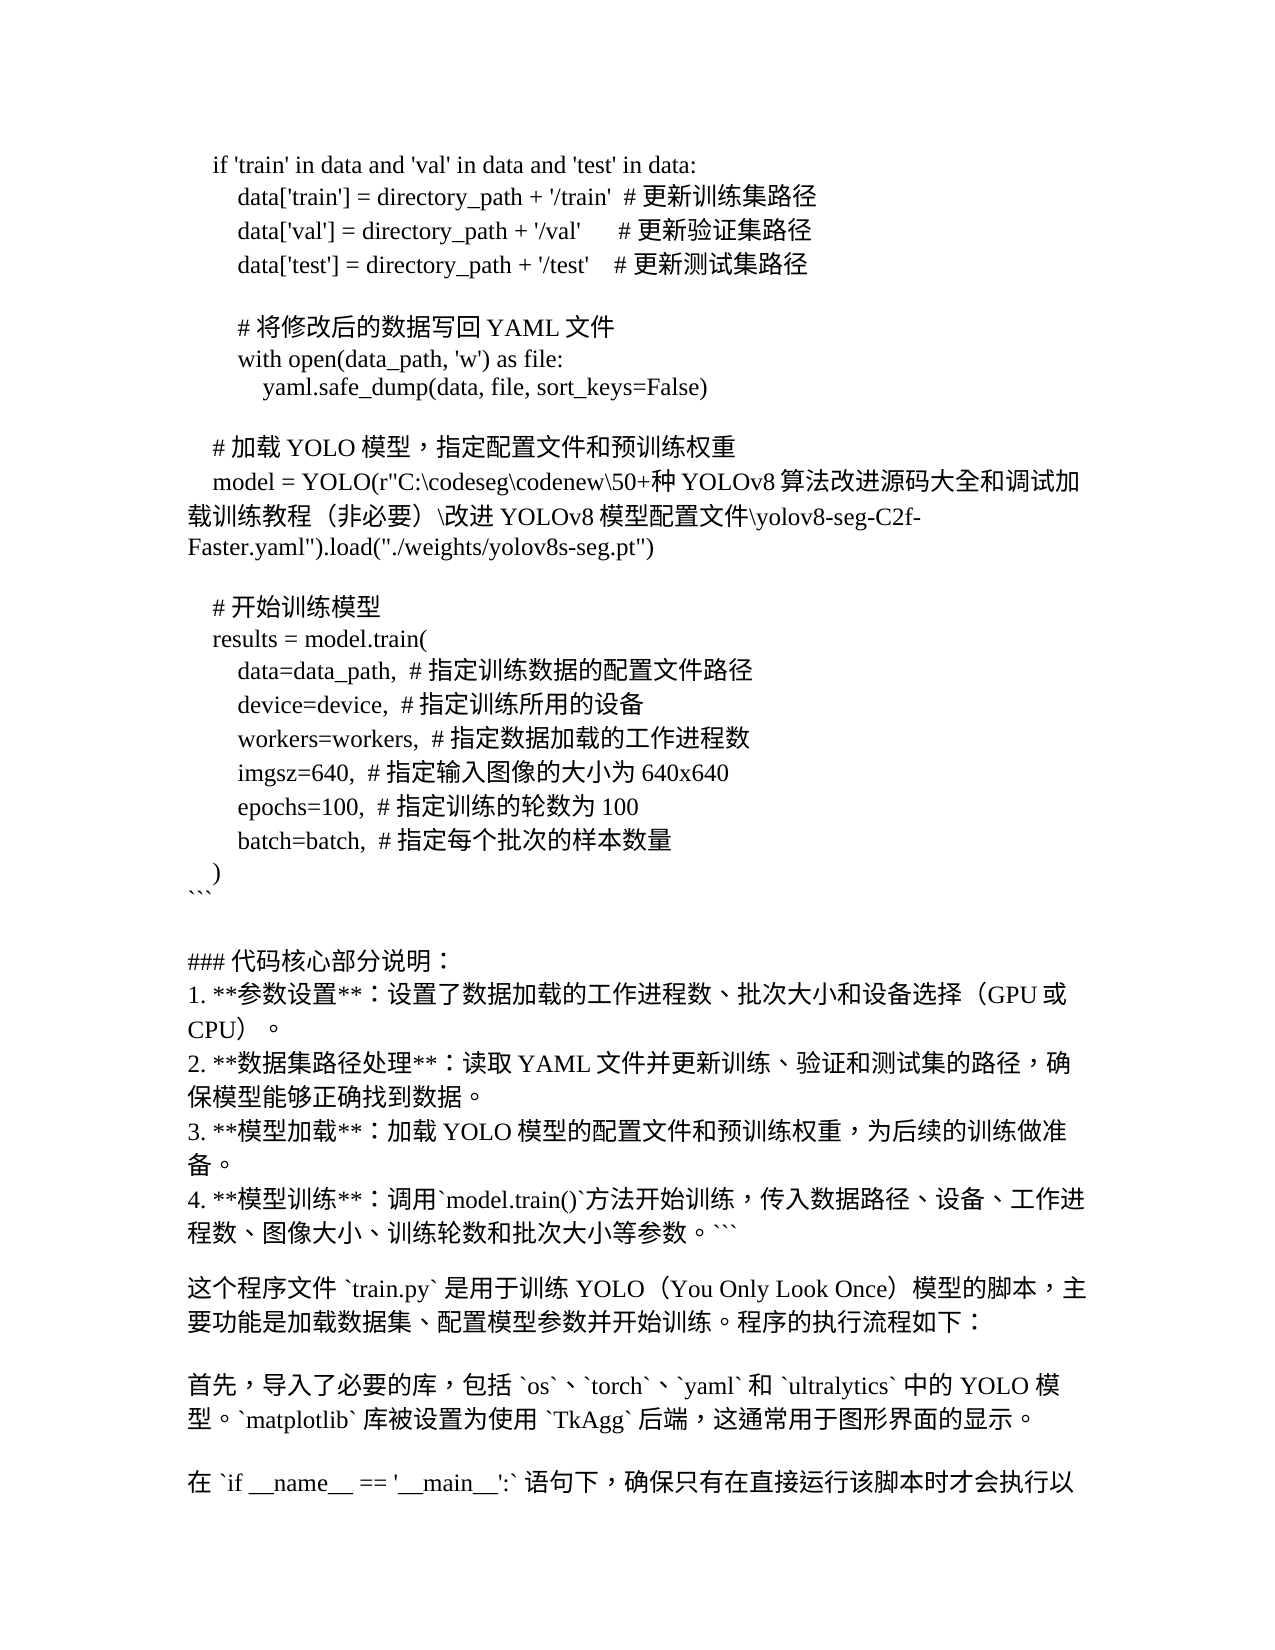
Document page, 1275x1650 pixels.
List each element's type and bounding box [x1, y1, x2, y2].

text [187, 150, 1087, 1250]
text [187, 1271, 1087, 1498]
